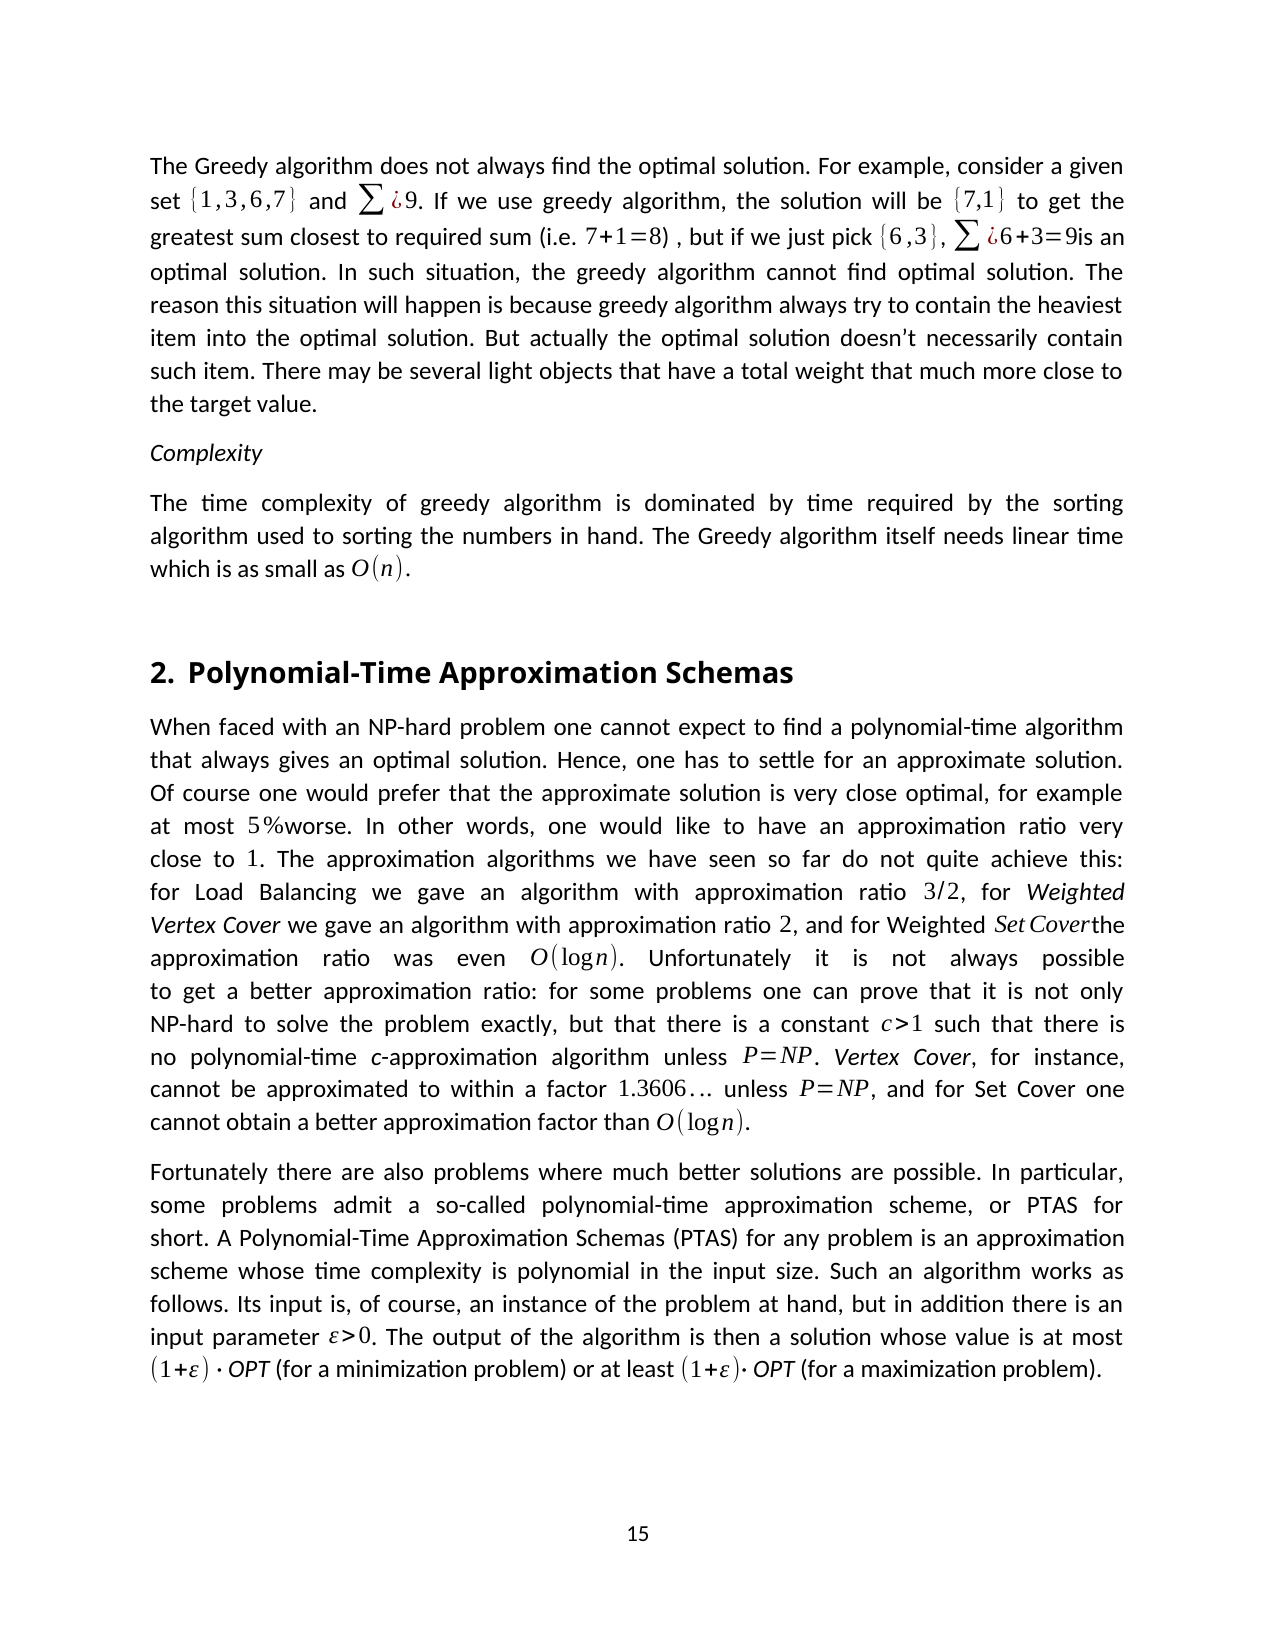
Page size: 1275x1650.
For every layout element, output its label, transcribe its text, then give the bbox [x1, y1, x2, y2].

text The time complexity of greedy algorithm is dominated by time required by the sorting algorithm used to sorting the numbers in hand. The Greedy algorithm itself needs linear time which is as small as [150, 487, 1125, 583]
text Fortunately there are also problems where much better solutions are possible. In particular, some problems admit a so-called polynomial-time approximation scheme, or PTAS for short. A Polynomial-Time Approximation Schemas (PTAS) for any problem is an approximation scheme whose time complexity is polynomial in the input size. Such an algorithm works as follows. Its input is, of course, an instance of the problem at hand, but in addition there is an input parameter . The output of the algorithm is then a solution whose value is at most · OPT (for a minimization problem) or at least · OPT (for a maximization problem). [150, 1156, 1125, 1385]
text The Greedy algorithm does not always find the optimal solution. For example, consider a given set and . If we use greedy algorithm, the solution will be to get the greatest sum closest to required sum (i.e. ) , but if we just pick , is an optimal solution. In such situation, the greedy algorithm cannot find optimal solution. The reason this situation will happen is because greedy algorithm always try to contain the heaviest item into the optimal solution. But actually the optimal solution doesn’t necessarily contain such item. There may be several light objects that have a total weight that much more close to the target value. [150, 150, 1125, 418]
text When faced with an NP-hard problem one cannot expect to find a polynomial-time algorithm that always gives an optimal solution. Hence, one has to settle for an approximate solution. Of course one would prefer that the approximate solution is very close optimal, for example at most worse. In other words, one would like to have an approximation ratio very close to . The approximation algorithms we have seen so far do not quite achieve this: for Load Balancing we gave an algorithm with approximation ratio , for Weighted Vertex Cover we gave an algorithm with approximation ratio , and for Weighted the approximation ratio was even . Unfortunately it is not always possible to get a better approximation ratio: for some problems one can prove that it is not only NP-hard to solve the problem exactly, but that there is a constant such that there is no polynomial-time c-approximation algorithm unless . Vertex Cover, for instance, cannot be approximated to within a factor unless , and for Set Cover one cannot obtain a better approximation factor than . [150, 712, 1125, 1137]
text Complexity [150, 437, 1125, 468]
list Polynomial-Time Approximation Schemas [150, 652, 1125, 692]
